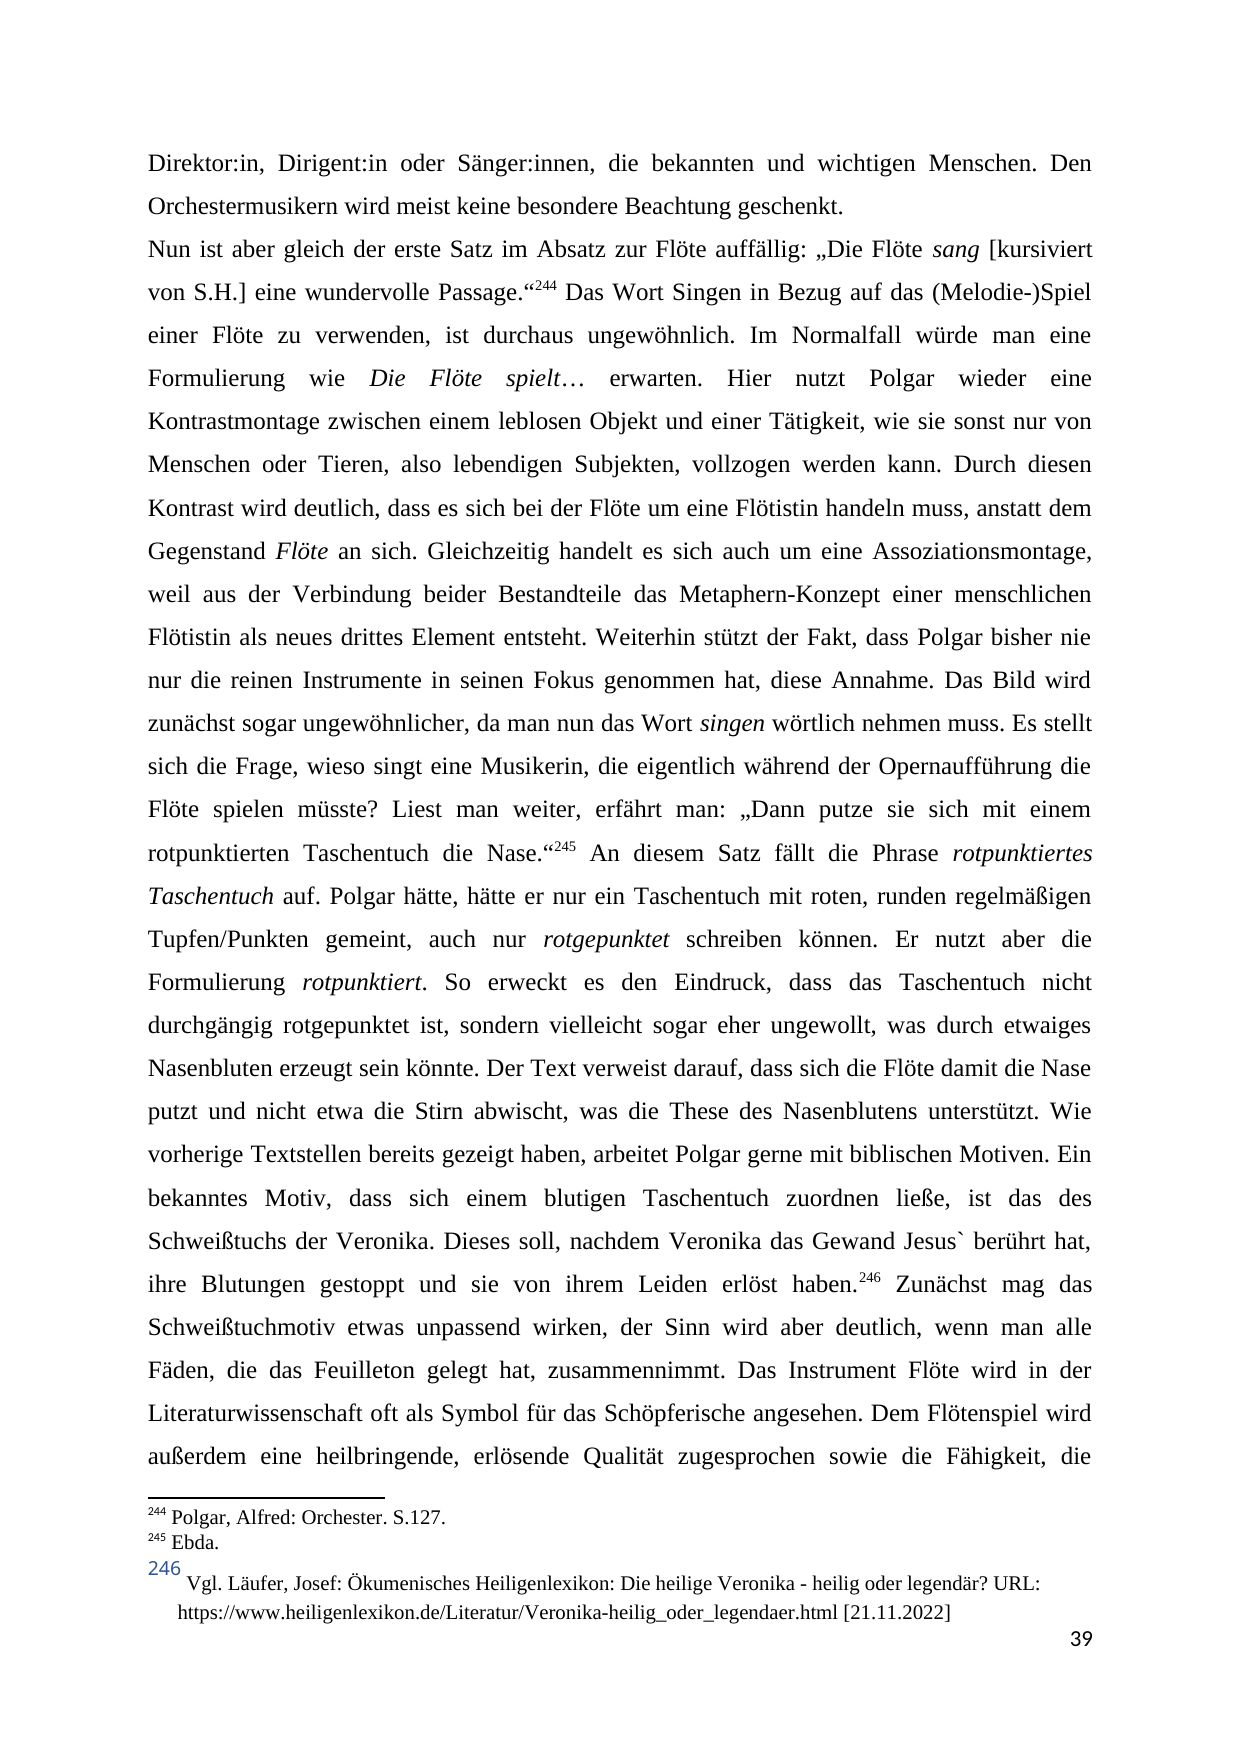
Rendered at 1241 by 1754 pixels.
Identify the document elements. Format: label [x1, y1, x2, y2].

text [148, 148, 1093, 219]
text [148, 234, 1093, 1470]
